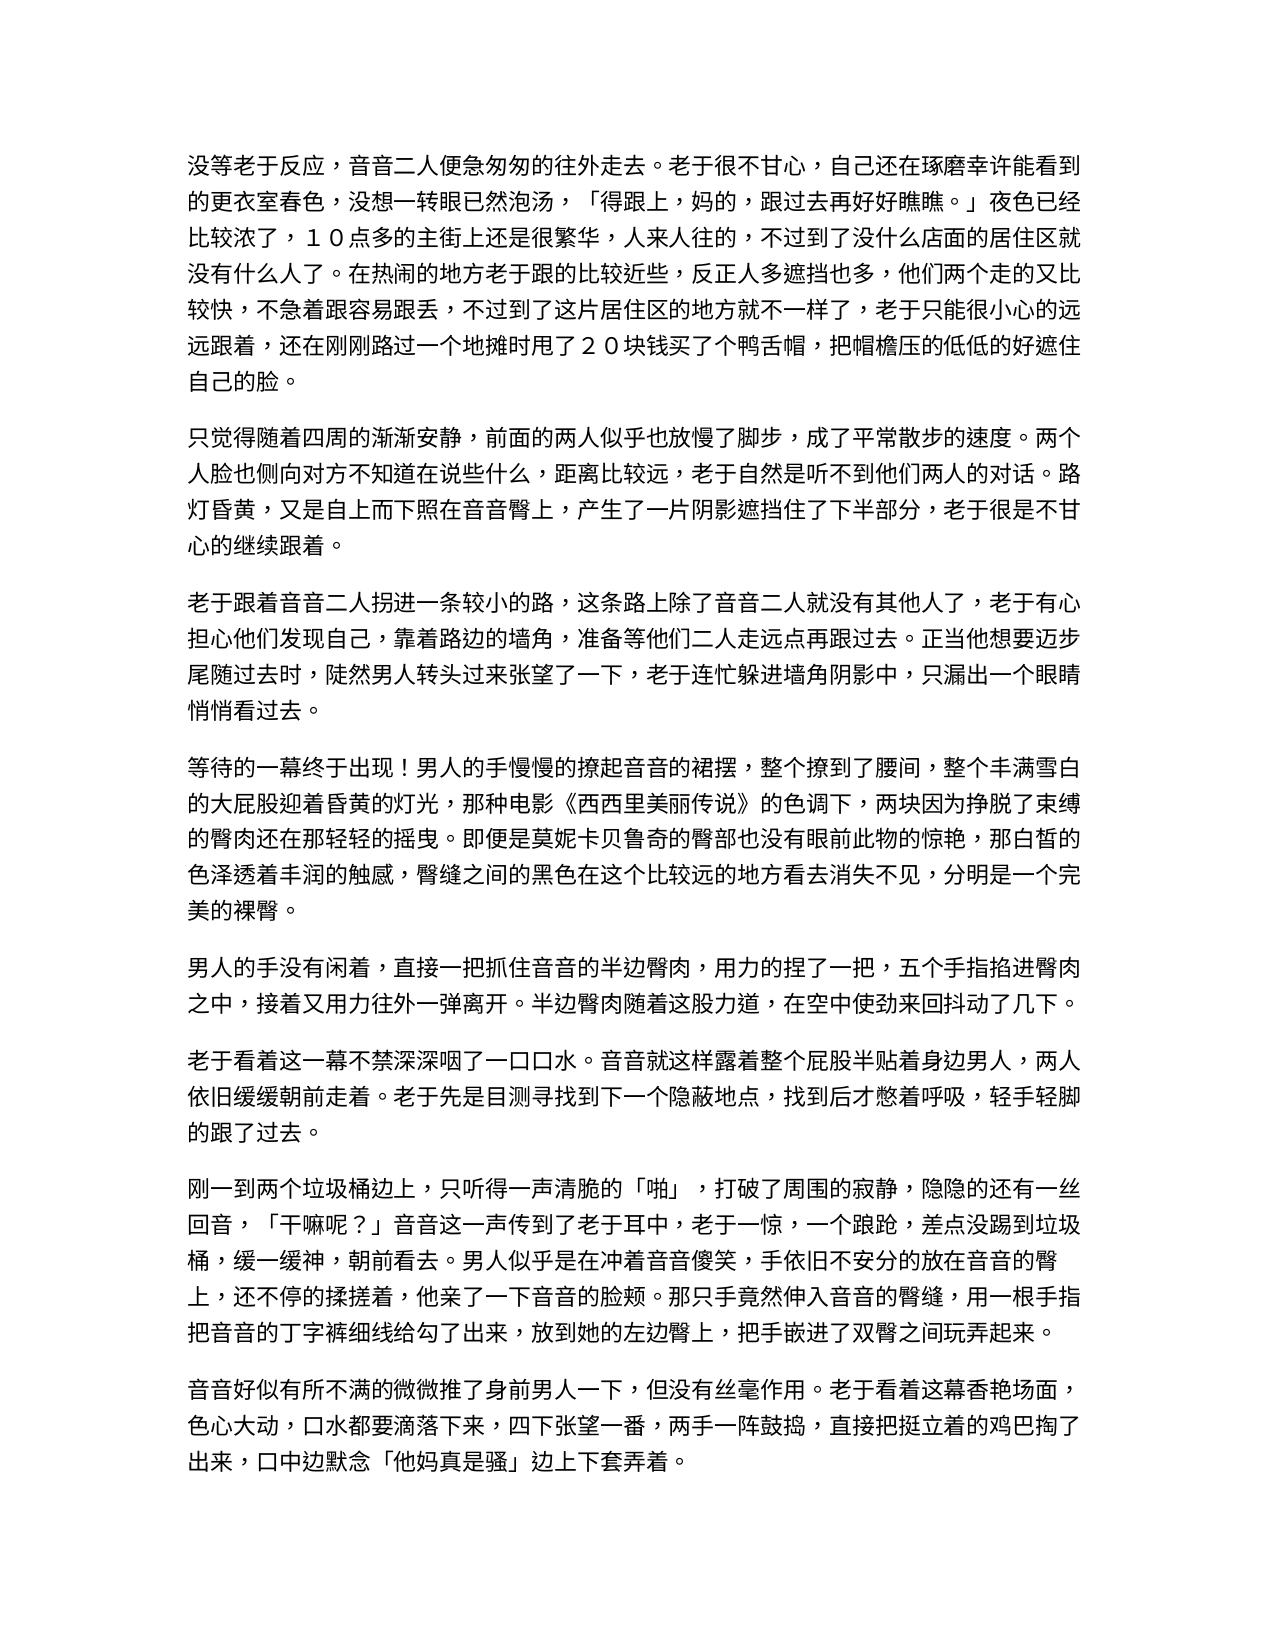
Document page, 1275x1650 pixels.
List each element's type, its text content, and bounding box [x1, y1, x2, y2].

text 音音好似有所不满的微微推了身前男人一下，但没有丝毫作用。老于看着这幕香艳场面，色心大动，口水都要滴落下来，四下张望一番，两手一阵鼓捣，直接把挺立着的鸡巴掏了出来，口中边默念「他妈真是骚」边上下套弄着。 [187, 1374, 1087, 1477]
text 等待的一幕终于出现！男人的手慢慢的撩起音音的裙摆，整个撩到了腰间，整个丰满雪白的大屁股迎着昏黄的灯光，那种电影《西西里美丽传说》的色调下，两块因为挣脱了束缚的臀肉还在那轻轻的摇曳。即便是莫妮卡贝鲁奇的臀部也没有眼前此物的惊艳，那白皙的色泽透着丰润的触感，臀缝之间的黑色在这个比较远的地方看去消失不见，分明是一个完美的裸臀。 [187, 752, 1087, 927]
text 刚一到两个垃圾桶边上，只听得一声清脆的「啪」，打破了周围的寂静，隐隐的还有一丝回音，「干嘛呢？」音音这一声传到了老于耳中，老于一惊，一个踉跄，差点没踢到垃圾桶，缓一缓神，朝前看去。男人似乎是在冲着音音傻笑，手依旧不安分的放在音音的臀上，还不停的揉搓着，他亲了一下音音的脸颊。那只手竟然伸入音音的臀缝，用一根手指把音音的丁字裤细线给勾了出来，放到她的左边臀上，把手嵌进了双臀之间玩弄起来。 [187, 1173, 1087, 1348]
text 男人的手没有闲着，直接一把抓住音音的半边臀肉，用力的捏了一把，五个手指掐进臀肉之中，接着又用力往外一弹离开。半边臀肉随着这股力道，在空中使劲来回抖动了几下。 [187, 952, 1087, 1019]
text 只觉得随着四周的渐渐安静，前面的两人似乎也放慢了脚步，成了平常散步的速度。两个人脸也侧向对方不知道在说些什么，距离比较远，老于自然是听不到他们两人的对话。路灯昏黄，又是自上而下照在音音臀上，产生了一片阴影遮挡住了下半部分，老于很是不甘心的继续跟着。 [187, 422, 1087, 561]
text 老于跟着音音二人拐进一条较小的路，这条路上除了音音二人就没有其他人了，老于有心担心他们发现自己，靠着路边的墙角，准备等他们二人走远点再跟过去。正当他想要迈步尾随过去时，陡然男人转头过来张望了一下，老于连忙躲进墙角阴影中，只漏出一个眼睛悄悄看过去。 [187, 587, 1087, 726]
text 老于看着这一幕不禁深深咽了一口口水。音音就这样露着整个屁股半贴着身边男人，两人依旧缓缓朝前走着。老于先是目测寻找到下一个隐蔽地点，找到后才憋着呼吸，轻手轻脚的跟了过去。 [187, 1045, 1087, 1148]
text 没等老于反应，音音二人便急匆匆的往外走去。老于很不甘心，自己还在琢磨幸许能看到的更衣室春色，没想一转眼已然泡汤，「得跟上，妈的，跟过去再好好瞧瞧。」夜色已经比较浓了，１０点多的主街上还是很繁华，人来人往的，不过到了没什么店面的居住区就没有什么人了。在热闹的地方老于跟的比较近些，反正人多遮挡也多，他们两个走的又比较快，不急着跟容易跟丢，不过到了这片居住区的地方就不一样了，老于只能很小心的远远跟着，还在刚刚路过一个地摊时甩了２０块钱买了个鸭舌帽，把帽檐压的低低的好遮住自己的脸。 [187, 150, 1087, 397]
